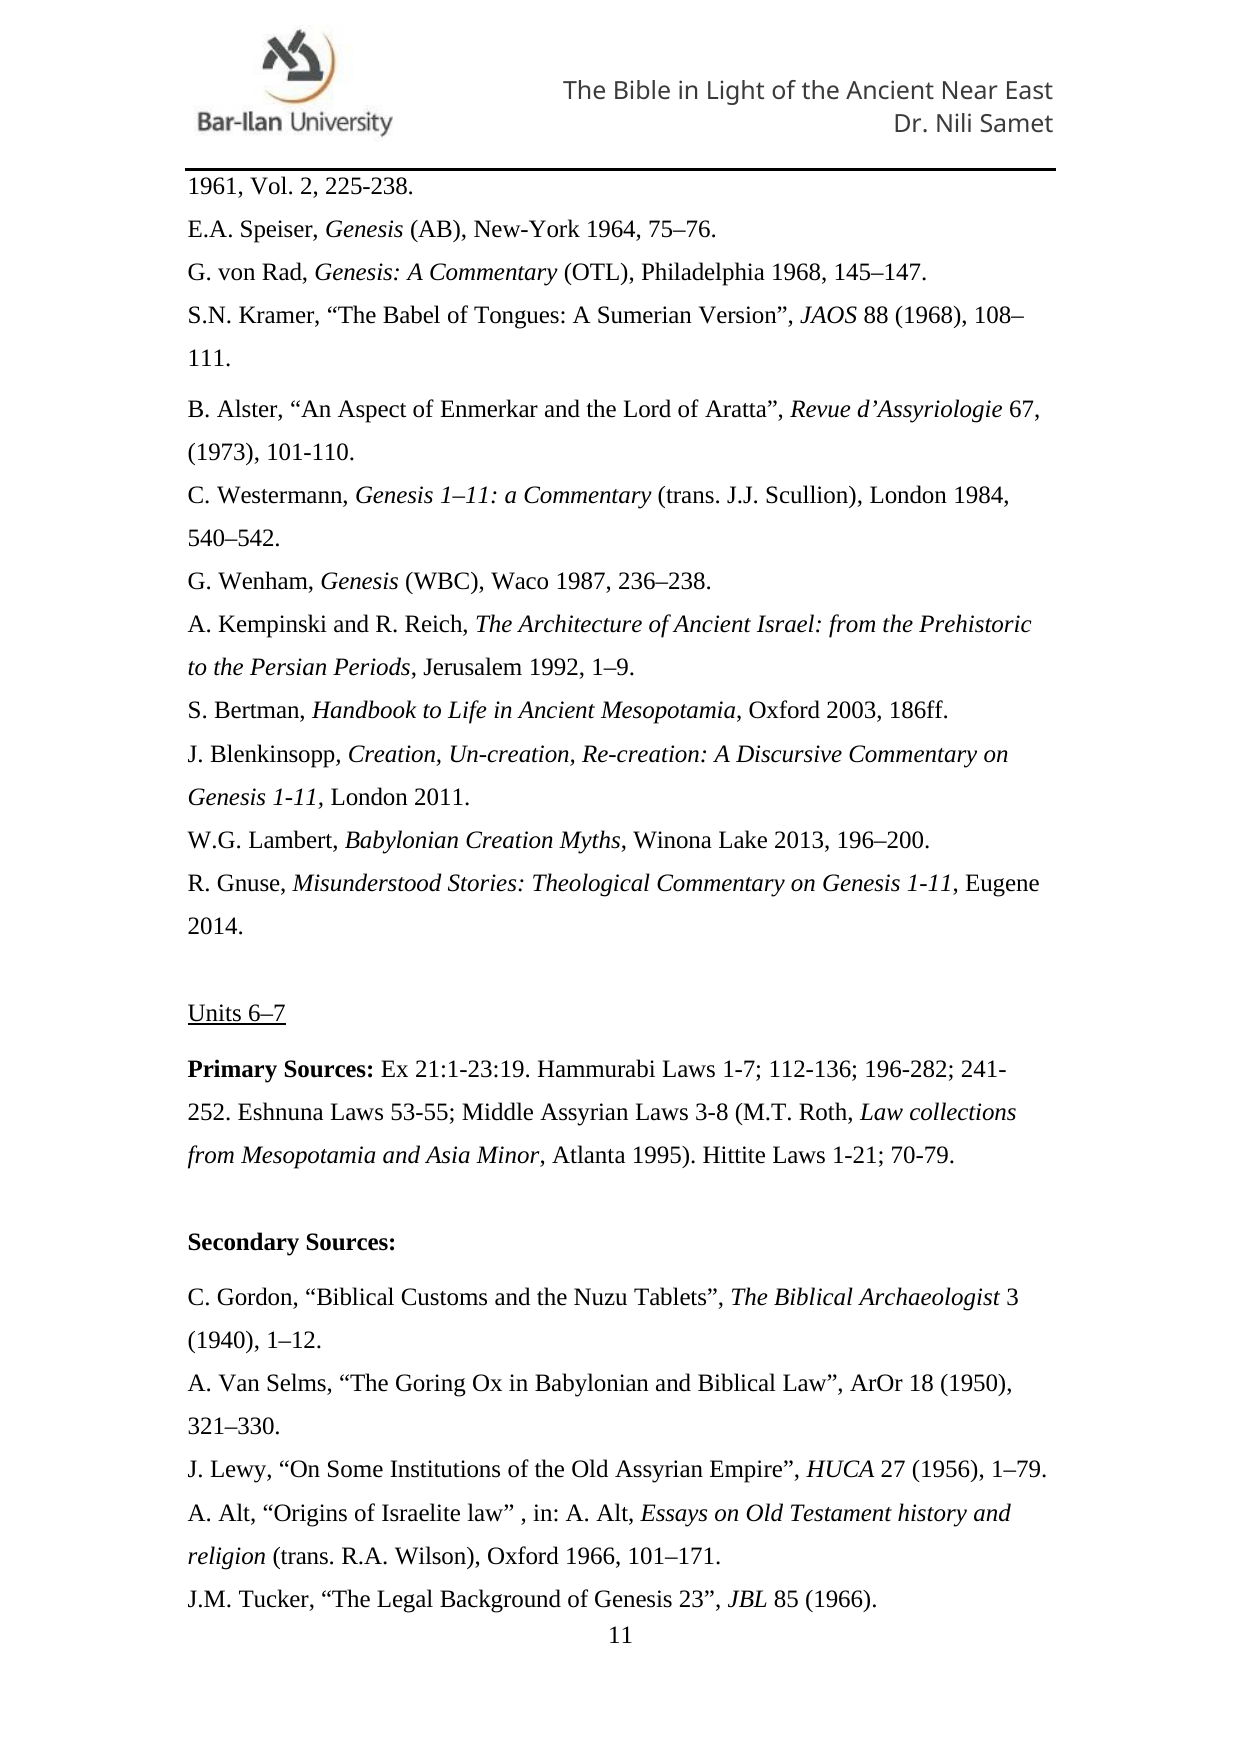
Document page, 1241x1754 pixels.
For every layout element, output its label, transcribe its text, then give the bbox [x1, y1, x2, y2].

text G. Wenham, Genesis (WBC), Waco 1987, 236–238. [187, 566, 1069, 595]
subtitle Secondary Sources: [187, 1227, 1069, 1256]
text J. Blenkinsopp, Creation, Un-creation, Re-creation: A Discursive Commentary on Genesis 1-11, London 2011. [187, 739, 1049, 811]
text A. Kempinski and R. Reich, The Architecture of Ancient Israel: from the Prehistoric to the Persian Periods, Jerusalem 1992, 1–9. [187, 609, 1049, 681]
text W.G. Lambert, Babylonian Creation Myths, Winona Lake 2013, 196–200. [187, 825, 1069, 854]
text J.M. Tucker, “The Legal Background of Genesis 23”, JBL 85 (1966). [187, 1584, 1069, 1613]
text S. Bertman, Handbook to Life in Ancient Mesopotamia, Oxford 2003, 186ff. [187, 696, 1069, 724]
text J. Lewy, “On Some Institutions of the Old Assyrian Empire”, HUCA 27 (1956), 1–79. [187, 1454, 1069, 1483]
text A. Van Selms, “The Goring Ox in Babylonian and Biblical Law”, ArOr 18 (1950), 321–330. [187, 1368, 1049, 1440]
picture [193, 25, 398, 142]
list Westermann, Genesis 1–11: a Commentary (trans. J.J. Scullion), London 1984, 540–542. [187, 480, 1013, 552]
text Primary Sources: Ex 21:1-23:19. Hammurabi Laws 1-7; 112-136; 196-282; 241- [187, 1054, 1069, 1083]
text A. Alt, “Origins of Israelite law” , in: A. Alt, Essays on Old Testament history and religion (trans. R.A. Wilson), Oxford 1966, 101–171. [187, 1498, 1049, 1569]
text U. Cassuto, A commentary on the Book of Genesis (trans. I. Abrahams), Jerusalem 1961, Vol. 2, 225-238. [187, 171, 1049, 199]
text R. Gnuse, Misunderstood Stories: Theological Commentary on Genesis 1-11, Eugene 2014. [187, 868, 1049, 940]
text G. von Rad, Genesis: A Commentary (OTL), Philadelphia 1968, 145–147. [187, 257, 1069, 286]
text S.N. Kramer, “The Babel of Tongues: A Sumerian Version”, JAOS 88 (1968), 108– 111. [187, 300, 1049, 372]
text C. Gordon, “Biblical Customs and the Nuzu Tablets”, The Biblical Archaeologist 3 (1940), 1–12. [187, 1282, 1049, 1354]
text Units 6–7 [187, 998, 1069, 1027]
text 252. Eshnuna Laws 53-55; Middle Assyrian Laws 3-8 (M.T. Roth, Law collections from Mesopotamia and Asia Minor, Atlanta 1995). Hittite Laws 1-21; 70-79. [187, 1097, 1049, 1169]
text E.A. Speiser, Genesis (AB), New-York 1964, 75–76. [187, 214, 1069, 243]
list Alster, “An Aspect of Enmerkar and the Lord of Aratta”, Revue d’Assyriologie 67, (1973), 101-110. [187, 394, 1042, 466]
